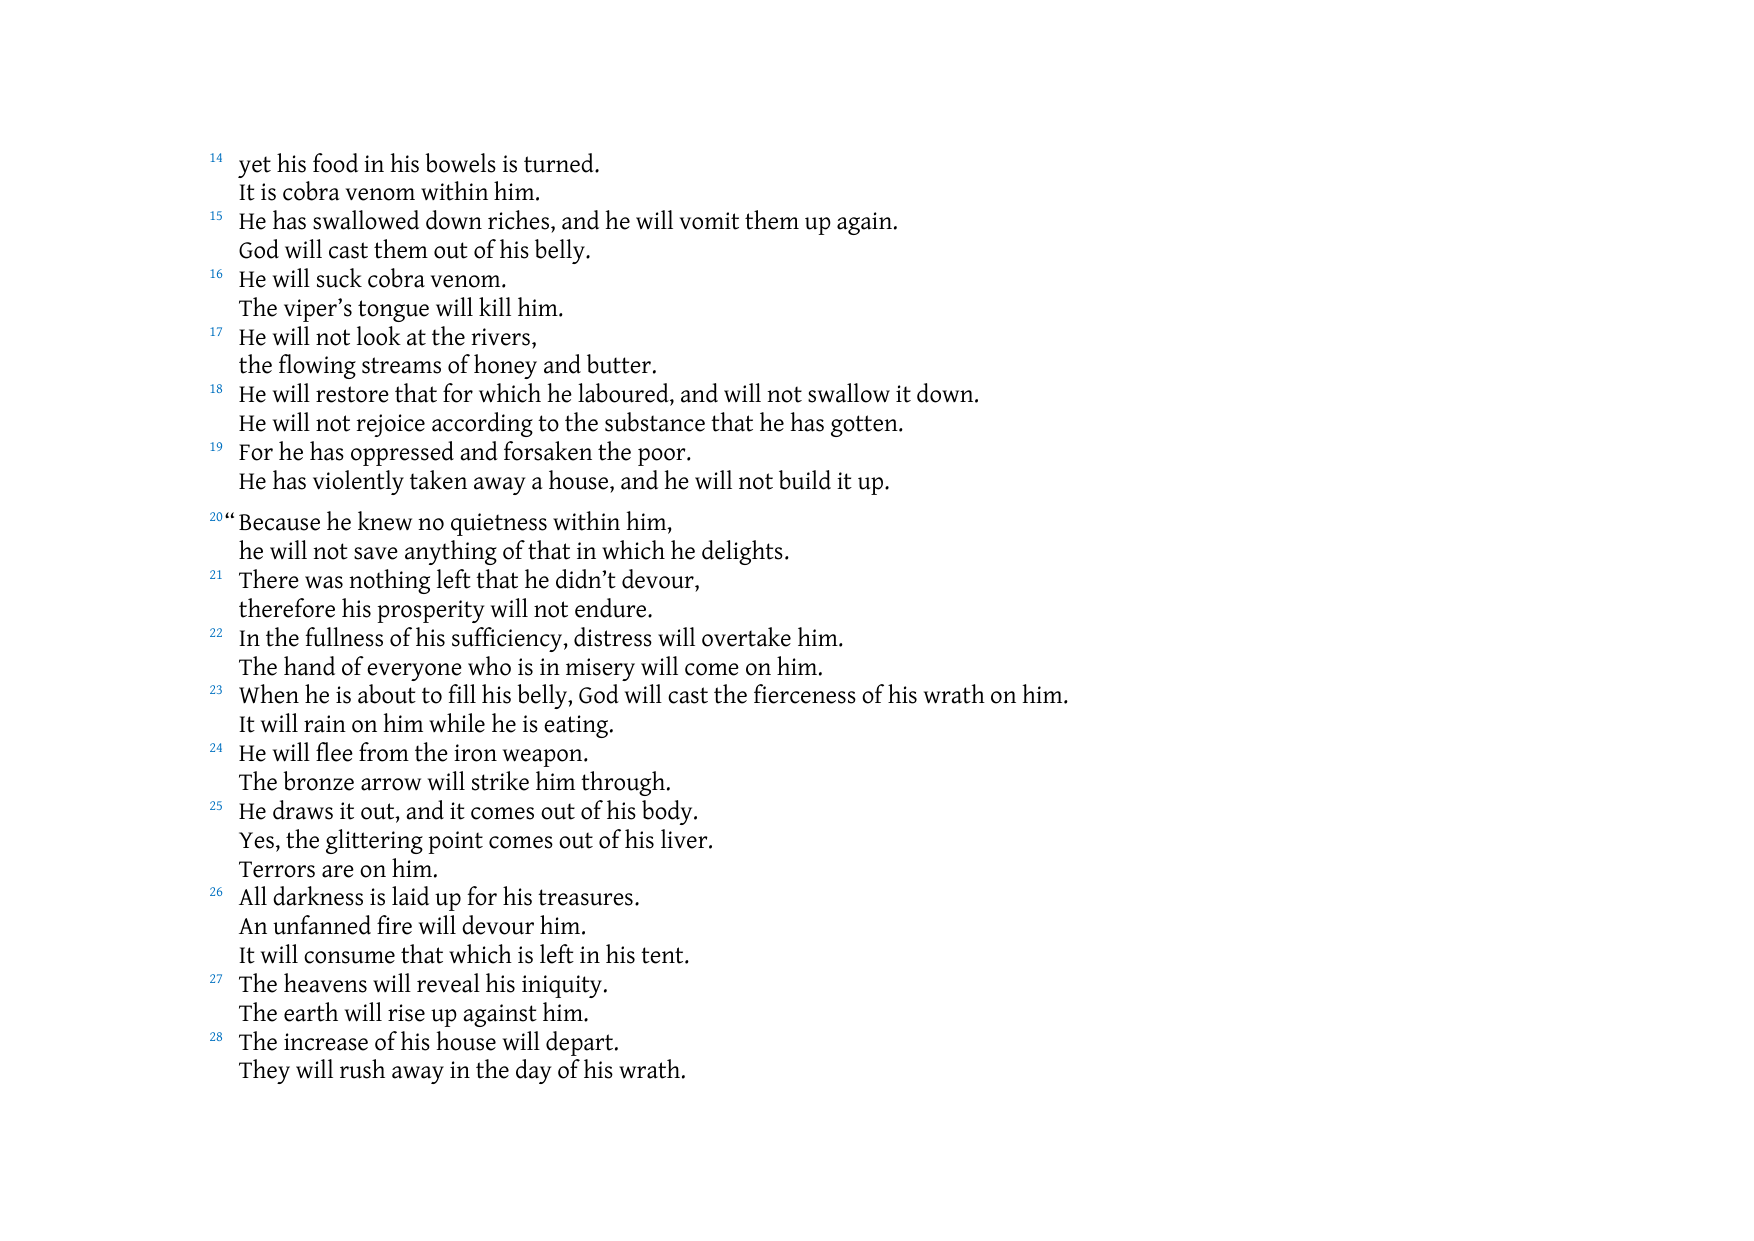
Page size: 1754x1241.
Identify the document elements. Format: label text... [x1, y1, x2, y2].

text 20 “ Because he knew no quietness within him, he will not save anything of that in which he delights. [209, 509, 1545, 566]
text 24 He will flee from the iron weapon. The bronze arrow will strike him through. [209, 739, 1545, 797]
text 27 The heavens will reveal his iniquity. The earth will rise up against him. [209, 970, 1545, 1028]
text 18 He will restore that for which he laboured, and will not swallow it down. He will not rejoice according to the substance that he has gotten. [209, 381, 1545, 438]
text 15 He has swallowed down riches, and he will vomit them up again. God will cast them out of his belly. [209, 208, 1545, 265]
text 28 The increase of his house will depart. They will rush away in the day of his wrath. [209, 1028, 1545, 1086]
text 19 For he has oppressed and forsaken the poor. He has violently taken away a house, and he will not build it up. [209, 438, 1545, 496]
text 26 All darkness is laid up for his treasures. An unfanned fire will devour him. It will consume that which is left in his tent. [209, 884, 1545, 970]
text 17 He will not look at the rivers, the flowing streams of honey and butter. [209, 323, 1545, 381]
text 14 yet his food in his bowels is turned. It is cobra venom within him. [209, 150, 1545, 208]
text 21 There was nothing left that he didn’t devour, therefore his prosperity will not endure. [209, 566, 1545, 624]
text 25 He draws it out, and it comes out of his body. Yes, the glittering point comes out of his liver. Terrors are on him. [209, 797, 1545, 884]
text 23 When he is about to fill his belly, God will cast the fierceness of his wrath on him. It will rain on him while he is eating. [209, 682, 1545, 739]
text 16 He will suck cobra venom. The viper’s tongue will kill him. [209, 265, 1545, 323]
text 22 In the fullness of his sufficiency, distress will overtake him. The hand of everyone who is in misery will come on him. [209, 624, 1545, 682]
